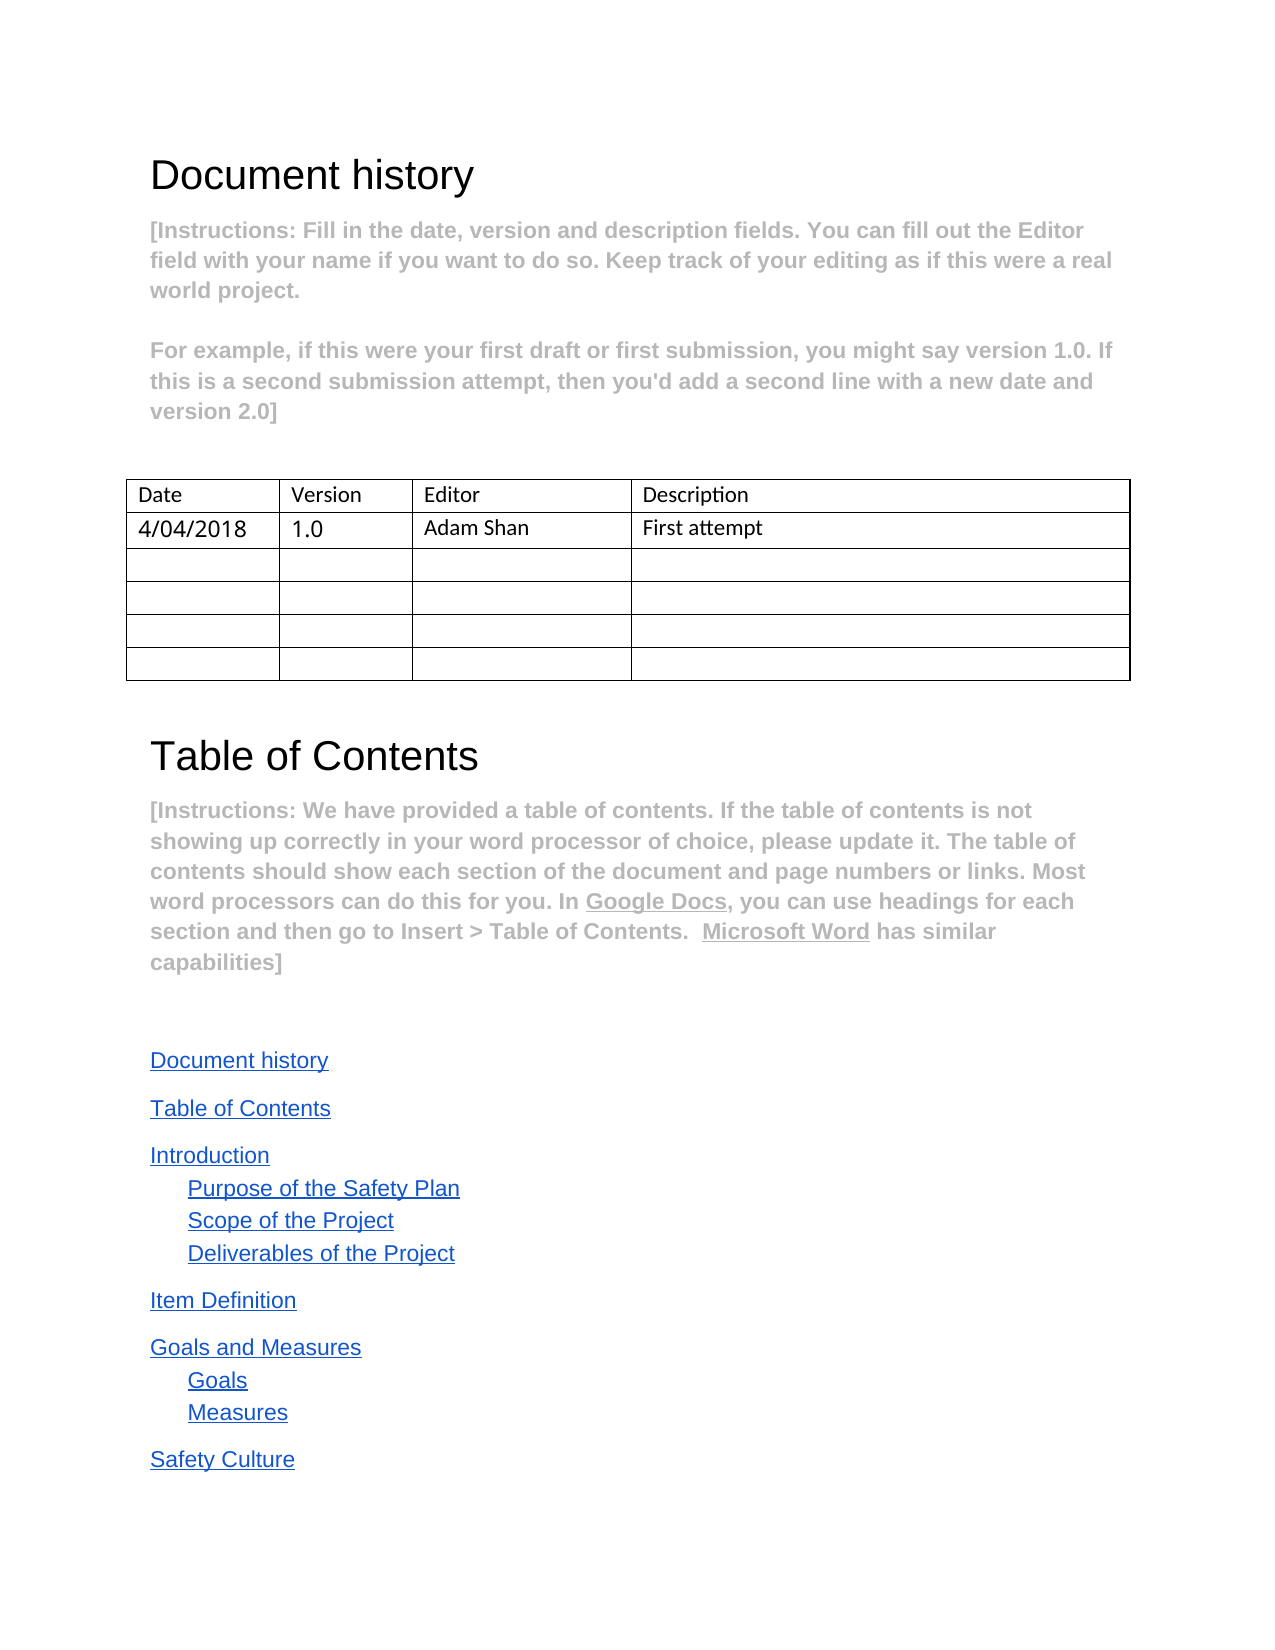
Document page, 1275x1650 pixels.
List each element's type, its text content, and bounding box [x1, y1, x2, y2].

table_cell [280, 648, 412, 680]
table_cell 4/04/2018 [127, 513, 279, 548]
table_cell [127, 615, 279, 647]
table_header Editor [413, 480, 631, 512]
text [Instructions: Fill in the date, version and description fields. You can fill out the Editor field with your name if you want to do so. Keep track of your editing as if this were a real world project. [150, 217, 1125, 303]
table_cell [413, 549, 631, 581]
subtitle Table of Contents [150, 731, 1125, 779]
table_cell 1.0 [280, 513, 412, 548]
table_cell [280, 582, 412, 614]
table_header Date [127, 480, 279, 512]
table_cell [632, 615, 1129, 647]
table_cell [413, 615, 631, 647]
table_cell [413, 582, 631, 614]
table_cell Adam Shan [413, 513, 631, 548]
table_header Description [632, 480, 1129, 512]
table_header Version [280, 480, 412, 512]
table_cell First attempt [632, 513, 1129, 548]
text For example, if this were your first draft or first submission, you might say version 1.0. If this is a second submission attempt, then you'd add a second line with a new date and version 2.0] [150, 337, 1125, 424]
table_cell [280, 549, 412, 581]
table_cell [127, 582, 279, 614]
subtitle Document history [150, 150, 1125, 198]
table_cell [632, 549, 1129, 581]
text [Instructions: We have provided a table of contents. If the table of contents is not showing up correctly in your word processor of choice, please update it. The table of contents should show each section of the document and page numbers or links. Most word processors can do this for you. In Google Docs, you can use headings for each section and then go to Insert > Table of Contents. Microsoft Word has similar capabilities] [150, 797, 1125, 975]
table_cell [127, 549, 279, 581]
table_cell [632, 582, 1129, 614]
table_cell [127, 648, 279, 680]
table_cell [280, 615, 412, 647]
table_cell [632, 648, 1129, 680]
table_cell [413, 648, 631, 680]
